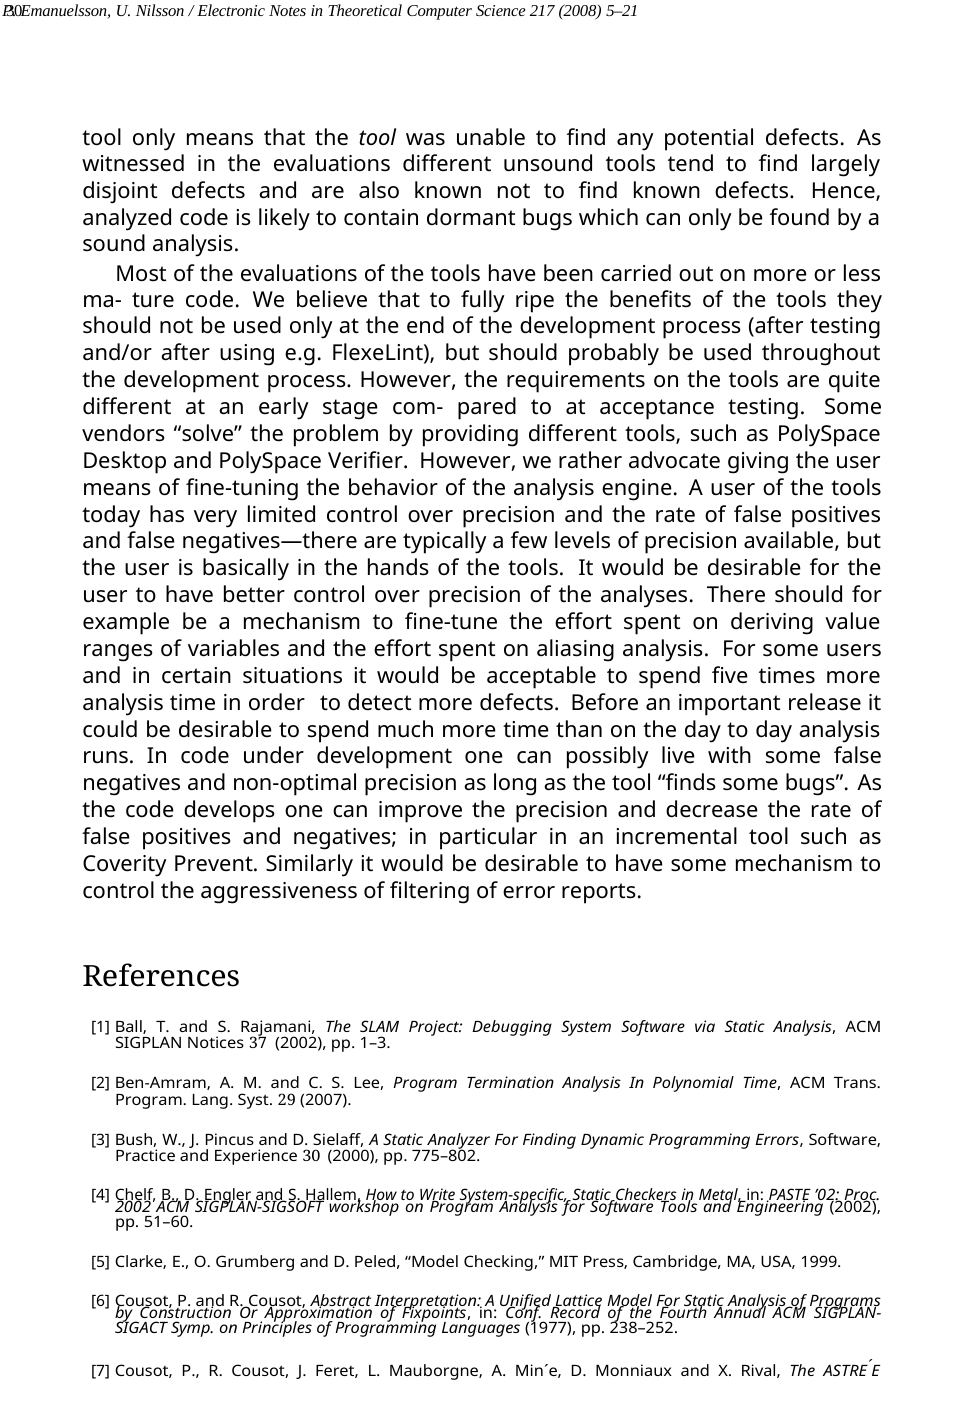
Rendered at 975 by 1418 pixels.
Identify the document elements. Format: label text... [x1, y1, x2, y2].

text Most of the evaluations of the tools have been carried out on more or less ma- ture code. We believe that to fully ripe the benefits of the tools they should not be used only at the end of the development process (after testing and/or after using e.g. FlexeLint), but should probably be used throughout the development process. However, the requirements on the tools are quite different at an early stage com- pared to at acceptance testing. Some vendors “solve” the problem by providing different tools, such as PolySpace Desktop and PolySpace Verifier. However, we rather advocate giving the user means of fine-tuning the behavior of the analysis engine. A user of the tools today has very limited control over precision and the rate of false positives and false negatives—there are typically a few levels of precision available, but the user is basically in the hands of the tools. It would be desirable for the user to have better control over precision of the analyses. There should for example be a mechanism to fine-tune the effort spent on deriving value ranges of variables and the effort spent on aliasing analysis. For some users and in certain situations it would be acceptable to spend five times more analysis time in order to detect more defects. Before an important release it could be desirable to spend much more time than on the day to day analysis runs. In code under development one can possibly live with some false negatives and non-optimal precision as long as the tool “finds some bugs”. As the code develops one can improve the precision and decrease the rate of false positives and negatives; in particular in an incremental tool such as Coverity Prevent. Similarly it would be desirable to have some mechanism to control the aggressiveness of filtering of error reports. [82, 260, 882, 905]
list Chelf, B., D. Engler and S. Hallem, How to Write System-specific, Static Checkers in Metal, in: PASTE ’02: Proc. 2002 ACM SIGPLAN-SIGSOFT workshop on Program Analysis for Software Tools and Engineering (2002), pp. 51–60. [91, 1189, 881, 1232]
list Cousot, P. and R. Cousot, Abstract Interpretation: A Unified Lattice Model For Static Analysis of Programs by Construction Or Approximation of Fixpoints, in: Conf. Record of the Fourth Annual ACM SIGPLAN-SIGACT Symp. on Principles of Programming Languages (1977), pp. 238–252. [91, 1295, 881, 1338]
subtitle References [82, 955, 904, 995]
list Ben-Amram, A. M. and C. S. Lee, Program Termination Analysis In Polynomial Time, ACM Trans. Program. Lang. Syst. 29 (2007). [91, 1075, 881, 1109]
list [91, 1359, 881, 1381]
list Bush, W., J. Pincus and D. Sielaff, A Static Analyzer For Finding Dynamic Programming Errors, Software, Practice and Experience 30 (2000), pp. 775–802. [91, 1131, 881, 1166]
list Ball, T. and S. Rajamani, The SLAM Project: Debugging System Software via Static Analysis, ACM SIGPLAN Notices 37 (2002), pp. 1–3. [91, 1019, 881, 1053]
list Clarke, E., O. Grumberg and D. Peled, “Model Checking,” MIT Press, Cambridge, MA, USA, 1999. [91, 1251, 904, 1272]
text tool only means that the tool was unable to find any potential defects. As witnessed in the evaluations different unsound tools tend to find largely disjoint defects and are also known not to find known defects. Hence, analyzed code is likely to contain dormant bugs which can only be found by a sound analysis. [82, 124, 881, 258]
